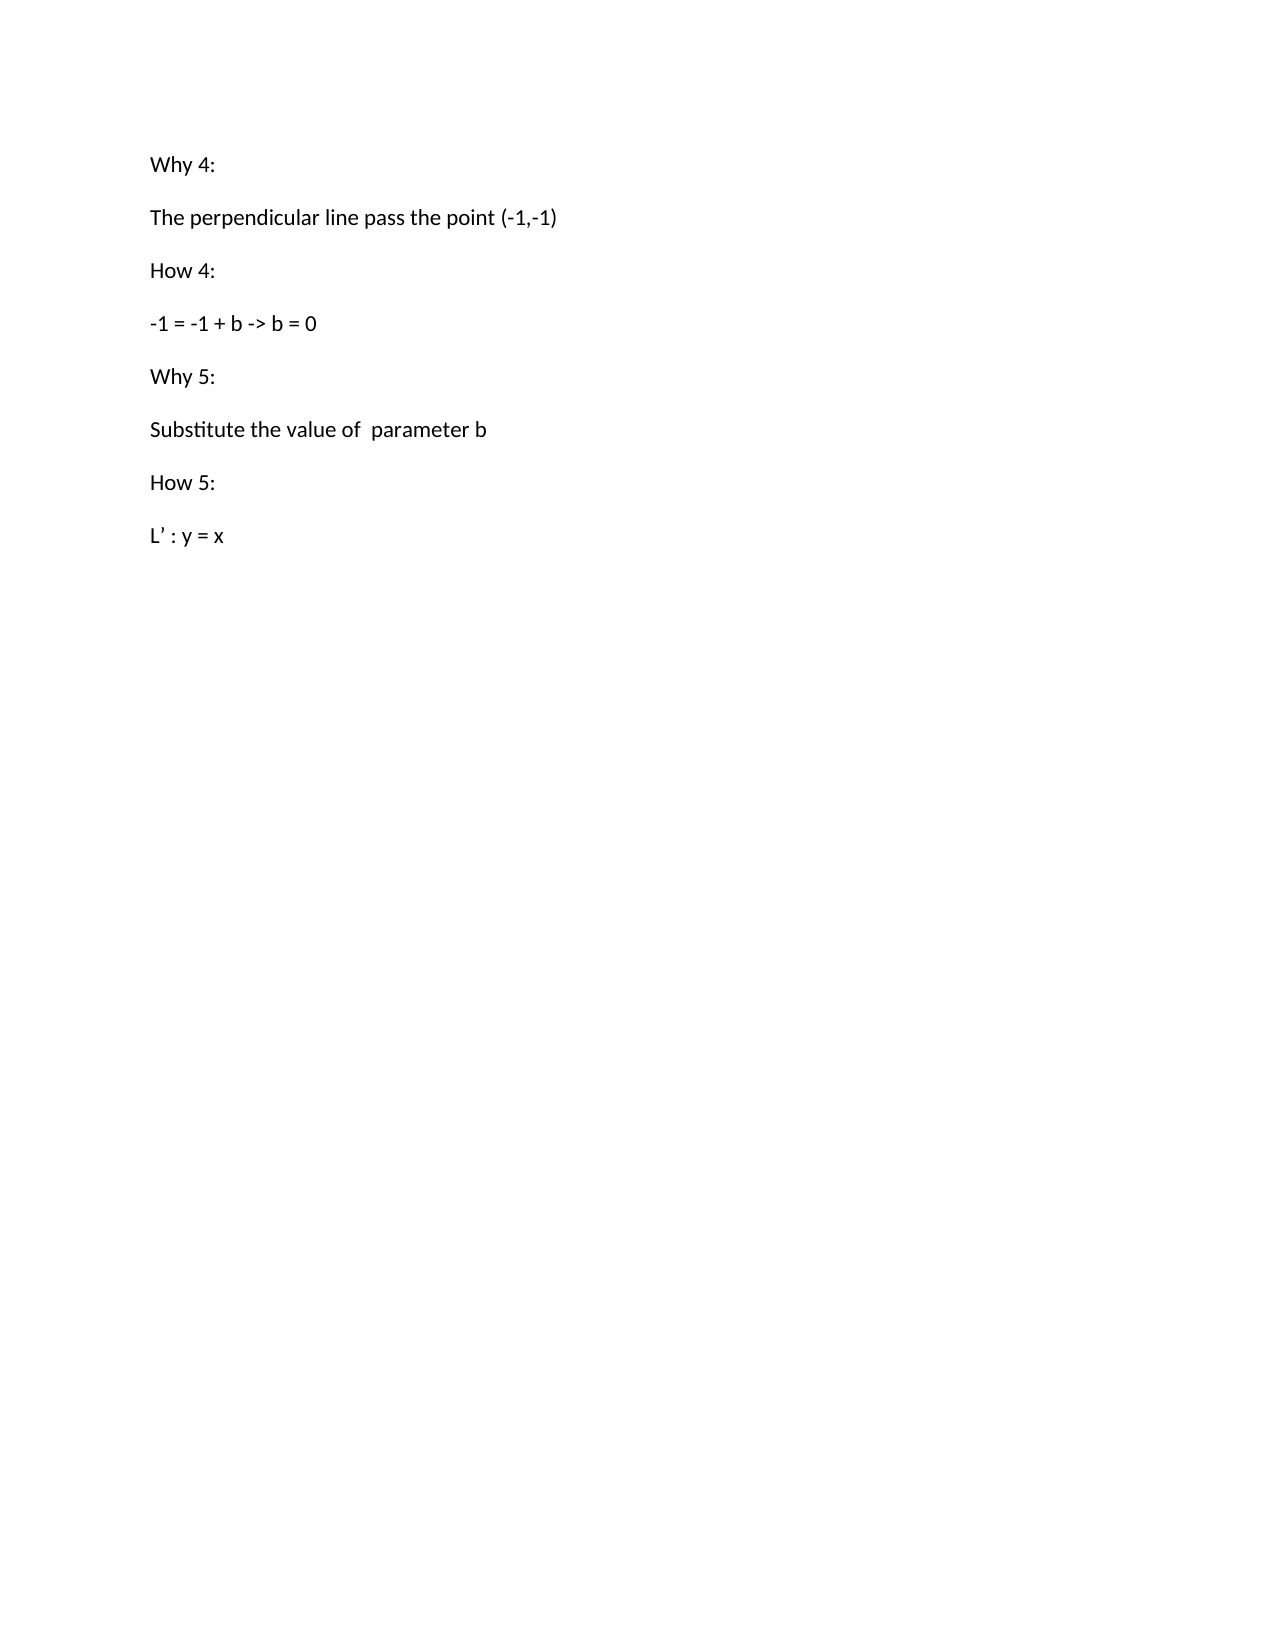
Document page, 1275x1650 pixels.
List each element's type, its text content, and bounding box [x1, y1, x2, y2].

text L’ : y = x [150, 521, 1125, 549]
text -1 = -1 + b -> b = 0 [150, 309, 1125, 337]
text Why 4: [150, 150, 1125, 178]
text Substitute the value of parameter b [150, 415, 1125, 443]
text How 4: [150, 256, 1125, 284]
text The perpendicular line pass the point (-1,-1) [150, 203, 1125, 231]
text How 5: [150, 468, 1125, 496]
text Why 5: [150, 362, 1125, 390]
